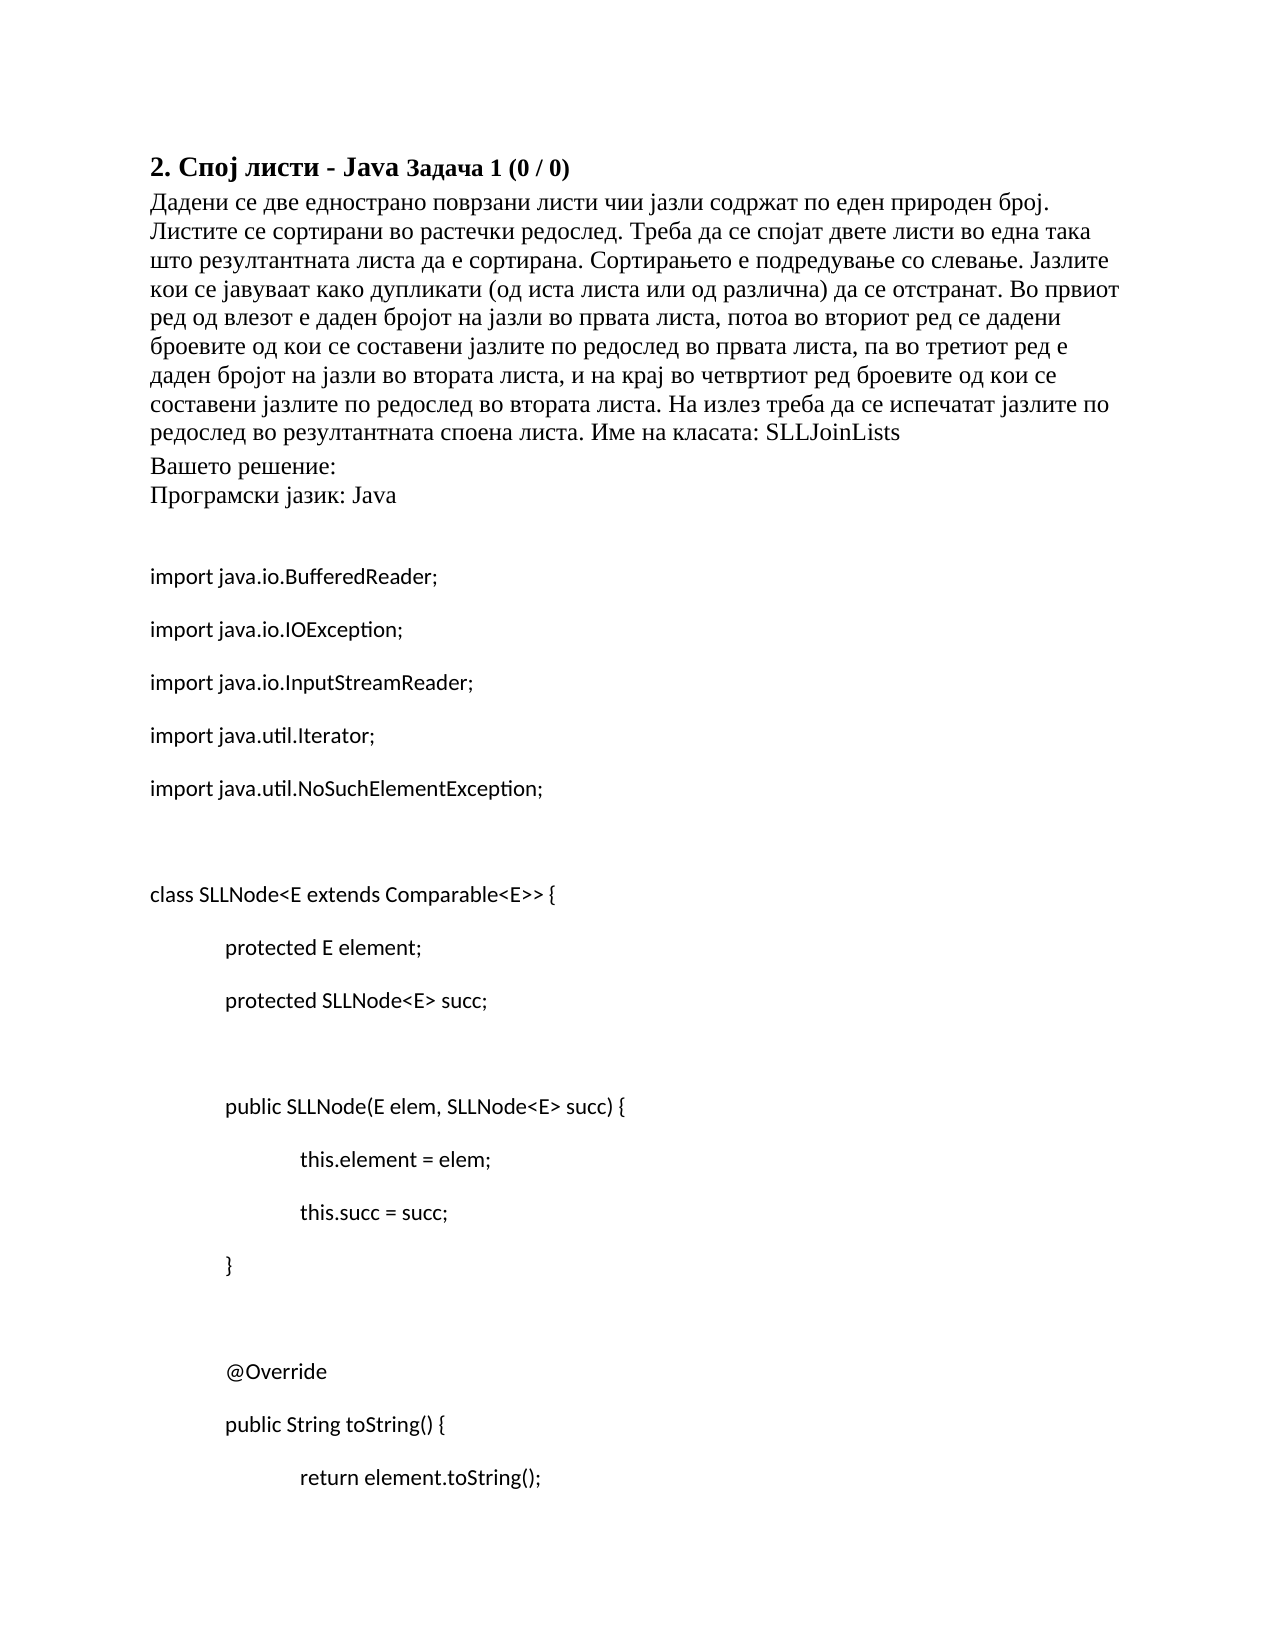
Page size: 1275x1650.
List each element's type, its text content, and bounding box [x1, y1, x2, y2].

text this.succ = succ; [150, 1198, 1125, 1226]
text import java.io.InputStreamReader; [150, 668, 1125, 696]
text } [150, 1251, 1125, 1279]
text public SLLNode(E elem, SLLNode<E> succ) { [150, 1092, 1125, 1120]
text Програмски јазик: Java [150, 480, 1125, 509]
text import java.io.BufferedReader; [150, 562, 1125, 590]
text protected SLLNode<E> succ; [150, 986, 1125, 1014]
text this.element = elem; [150, 1145, 1125, 1173]
text import java.util.Iterator; [150, 721, 1125, 749]
text Дадени се две еднострано поврзани листи чии јазли содржат по еден природен број. Листите се сортирани во растечки редослед. Треба да се спојат двете листи во една така што резултантната листа да е сортирана. Сортирањето е подредување со слевање. Јазлите кои се јавуваат како дупликати (од иста листа или од различна) да се отстранат. Во првиот ред од влезот е даден бројот на јазли во првата листа, потоа во вториот ред се дадени броевите од кои се составени јазлите по редослед во првата листа, па во третиот ред е даден бројот на јазли во втората листа, и на крај во четвртиот ред броевите од кои се составени јазлите по редослед во втората листа. На излез треба да се испечатат јазлите по редослед во резултантната споена листа. Име на класата: SLLJoinLists [150, 187, 1125, 446]
text return element.toString(); [150, 1463, 1125, 1491]
text Вашето решение: [150, 451, 1125, 480]
text import java.util.NoSuchElementException; [150, 774, 1125, 802]
text @Override [150, 1357, 1125, 1385]
text import java.io.IOException; [150, 615, 1125, 643]
text 2. Спој листи - Java Задача 1 (0 / 0) [150, 150, 1125, 182]
text protected E element; [150, 933, 1125, 961]
text class SLLNode<E extends Comparable<E>> { [150, 880, 1125, 908]
text public String toString() { [150, 1410, 1125, 1438]
